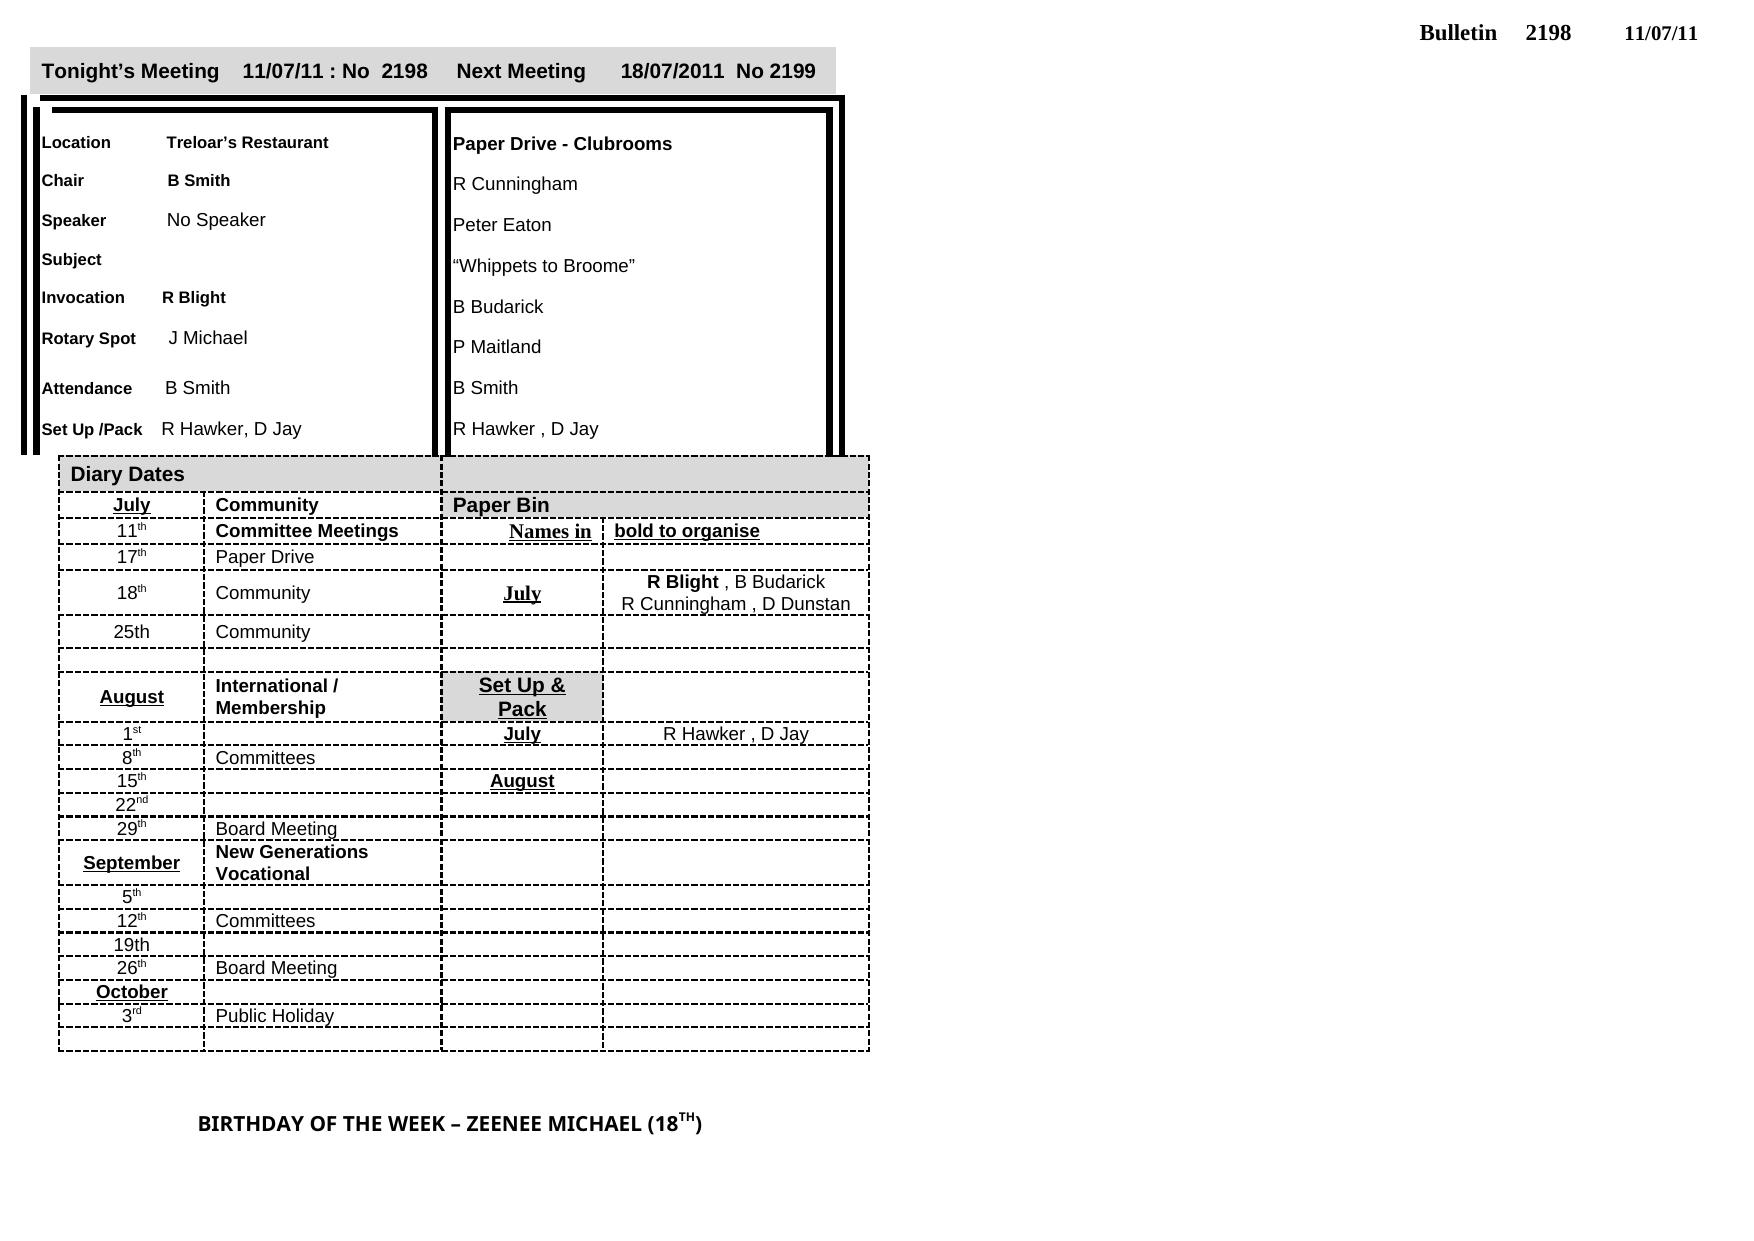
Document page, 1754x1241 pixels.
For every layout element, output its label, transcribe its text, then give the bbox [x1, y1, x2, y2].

table_cell Board Meeting [204, 815, 441, 839]
table_cell [603, 979, 869, 1002]
table_cell Community [204, 569, 441, 614]
table_cell [204, 721, 441, 744]
table_cell 29th [59, 815, 204, 839]
table_cell [441, 839, 603, 884]
table_cell Community [204, 491, 441, 517]
table_cell [603, 614, 869, 647]
table_cell [204, 768, 441, 792]
table_cell 17th [59, 543, 204, 569]
table_cell [204, 884, 441, 908]
table_cell 18th [59, 569, 204, 614]
table_cell [441, 815, 603, 839]
table_cell [603, 884, 869, 908]
table_cell International / Membership [204, 671, 441, 721]
table_cell [603, 744, 869, 768]
table_cell 8th [59, 744, 204, 768]
table_cell September [59, 839, 204, 884]
table_cell [441, 744, 603, 768]
table_cell 19th [59, 931, 204, 955]
table_cell 25th [59, 614, 204, 647]
table_cell Committees [204, 744, 441, 768]
table_cell 11th [59, 517, 204, 543]
table_cell July [441, 569, 603, 614]
table_cell [59, 1026, 204, 1050]
table_cell [441, 614, 603, 647]
table_cell 15th [59, 768, 204, 792]
table_cell [441, 647, 603, 671]
table_cell R Hawker , D Jay [603, 721, 869, 744]
table_cell 26th [59, 955, 204, 979]
table_cell [441, 455, 869, 491]
table_cell Committee Meetings [204, 517, 441, 543]
table_cell 3rd [59, 1003, 204, 1026]
table_cell Committees [204, 908, 441, 931]
table_cell [603, 671, 869, 721]
table_cell [59, 647, 204, 671]
table_cell [204, 979, 441, 1002]
table_cell [603, 839, 869, 884]
table_cell Public Holiday [204, 1003, 441, 1026]
table_cell 22nd [59, 792, 204, 815]
table_cell [441, 979, 603, 1002]
table_cell [441, 1003, 603, 1026]
table_cell 1st [59, 721, 204, 744]
table_cell [603, 955, 869, 979]
table_cell [441, 1026, 603, 1050]
table_cell 5th [59, 884, 204, 908]
table_cell [603, 792, 869, 815]
table_cell [204, 1026, 441, 1050]
table_cell [603, 908, 869, 931]
table_cell bold to organise [603, 517, 869, 543]
table_cell Paper Drive - Clubrooms R Cunningham Peter Eaton “Whippets to Broome” B Budarick P Maitland B Smith R Hawker , D Jay [441, 101, 836, 455]
table_cell Set Up & Pack [441, 671, 603, 721]
table_cell Paper Bin [441, 491, 869, 517]
table_cell [603, 1026, 869, 1050]
table_cell July [441, 721, 603, 744]
table_cell Tonight’s Meeting 11/07/11 : No 2198 Next Meeting 18/07/2011 No 2199 [30, 47, 836, 94]
table_cell August [59, 671, 204, 721]
table_cell Paper Drive [204, 543, 441, 569]
table_cell [603, 931, 869, 955]
table_cell [441, 955, 603, 979]
table_cell Location Treloar’s Restaurant Chair B Smith Speaker No Speaker Subject Invocation R Blight Rotary Spot J Michael Attendance B Smith Set Up /Pack R Hawker, D Jay [30, 95, 441, 455]
table_cell [204, 931, 441, 955]
table_cell [441, 543, 603, 569]
table_cell August [441, 768, 603, 792]
table_cell [441, 884, 603, 908]
table_cell Diary Dates [59, 455, 441, 491]
table_cell October [59, 979, 204, 1002]
table_cell July [59, 491, 204, 517]
table_cell Board Meeting [204, 955, 441, 979]
table_cell [603, 543, 869, 569]
table_cell [204, 792, 441, 815]
table_cell [441, 908, 603, 931]
table_cell [603, 647, 869, 671]
table_cell [603, 768, 869, 792]
table_cell [441, 792, 603, 815]
table_cell [204, 647, 441, 671]
table_cell Community [204, 614, 441, 647]
table_cell New Generations Vocational [204, 839, 441, 884]
table_cell [441, 931, 603, 955]
text BIRTHDAY OF THE WEEK – ZEENEE MICHAEL (18TH) [59, 1109, 840, 1137]
table_cell [603, 815, 869, 839]
table_cell Names in [441, 517, 603, 543]
table_cell [603, 1003, 869, 1026]
table_cell 12th [59, 908, 204, 931]
table_cell R Blight , B Budarick R Cunningham , D Dunstan [603, 569, 869, 614]
